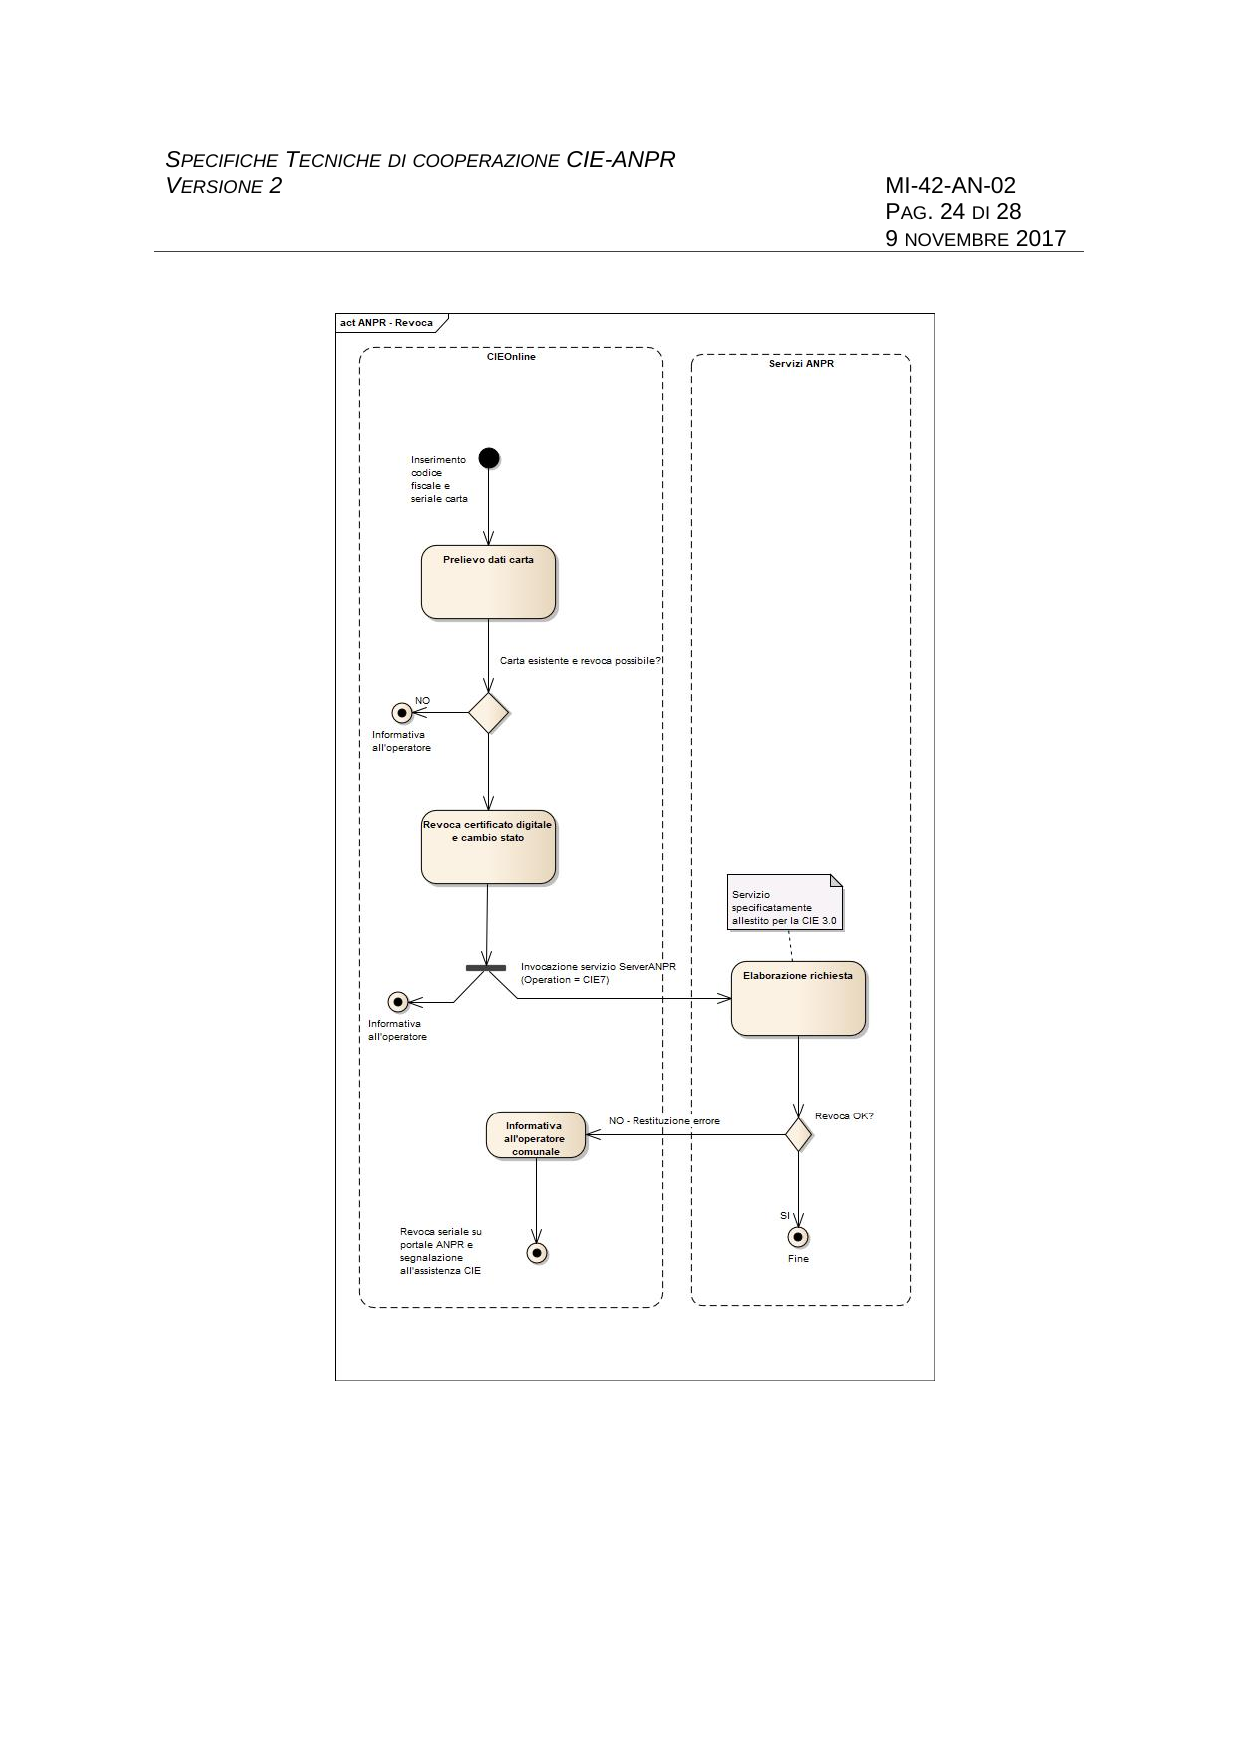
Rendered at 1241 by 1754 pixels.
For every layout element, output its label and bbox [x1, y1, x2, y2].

picture [334, 313, 935, 1381]
